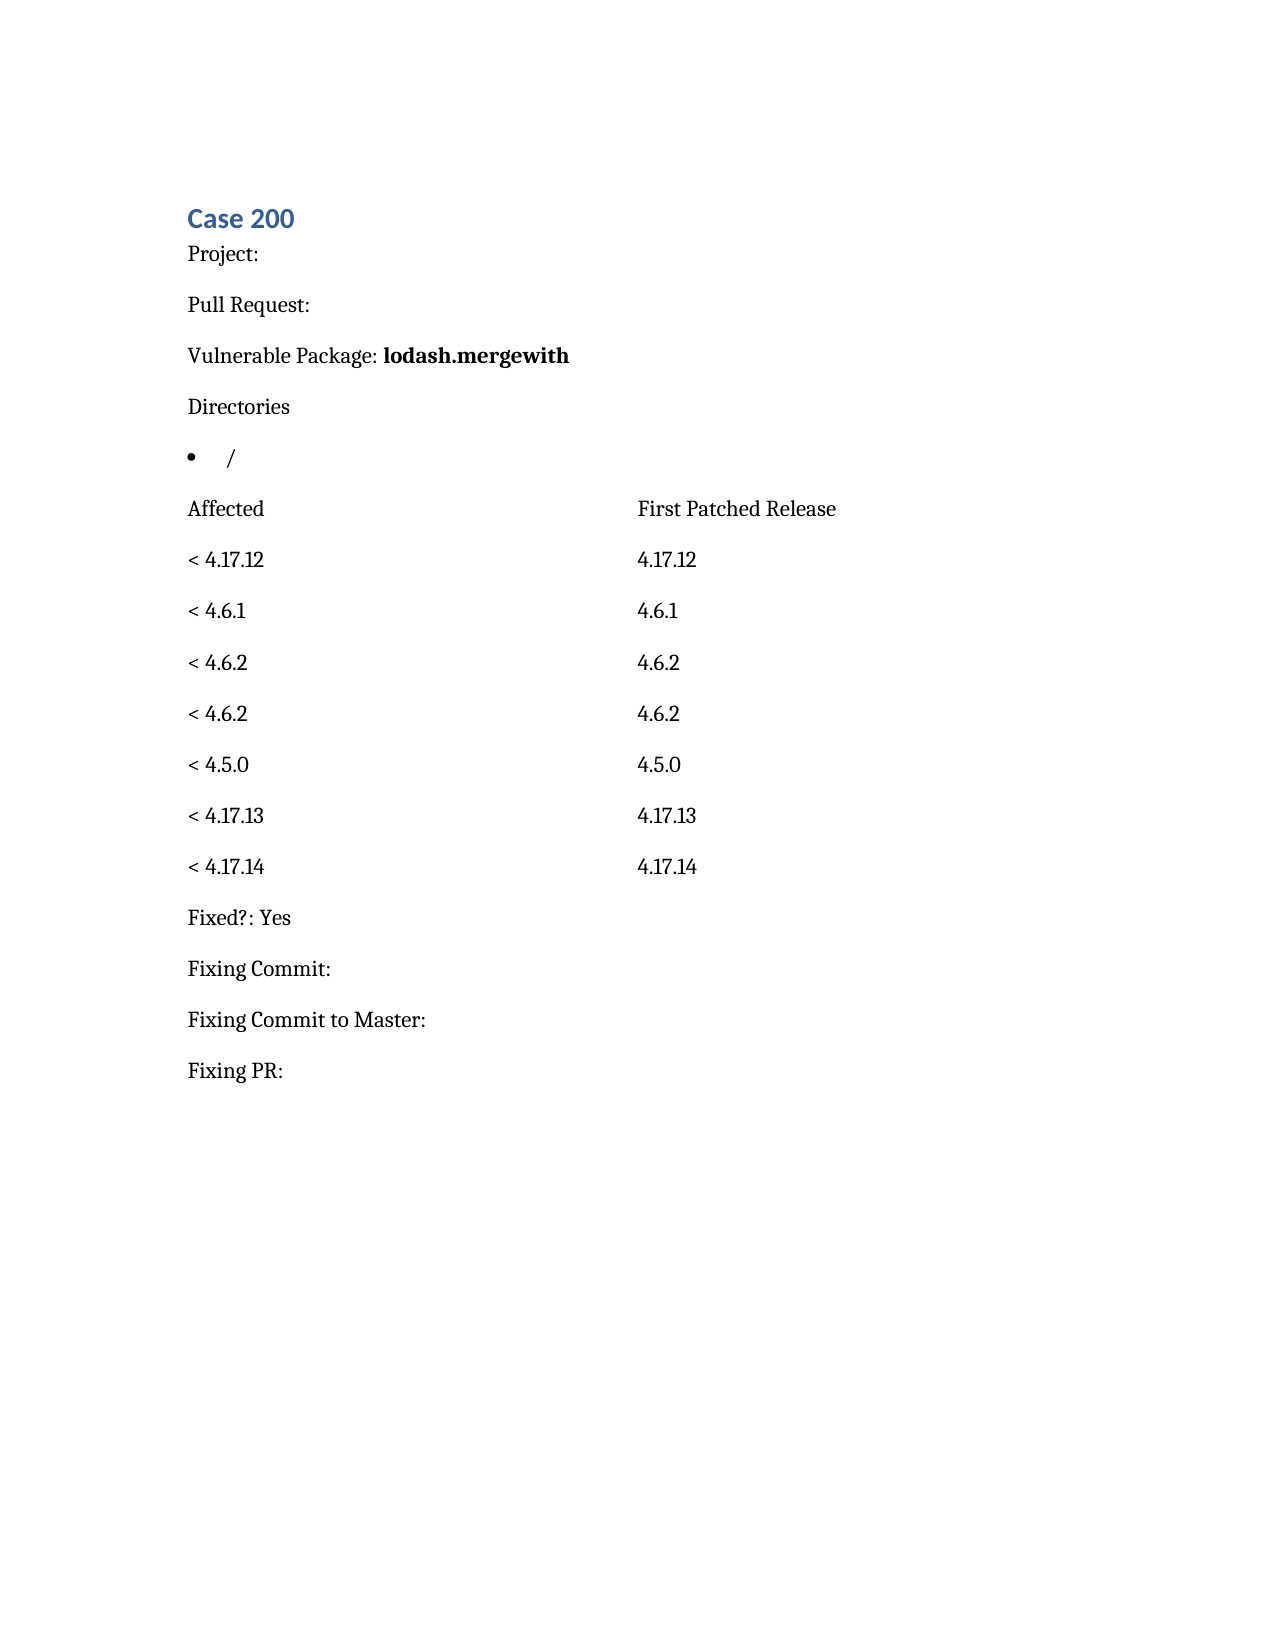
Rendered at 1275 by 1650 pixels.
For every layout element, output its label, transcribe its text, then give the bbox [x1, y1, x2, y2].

text Fixing Commit to Master: [187, 1007, 1087, 1033]
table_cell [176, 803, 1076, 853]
text Directories [187, 394, 1087, 420]
text Pull Request: [187, 292, 1087, 318]
text Vulnerable Package: lodash.mergewith [187, 343, 1087, 369]
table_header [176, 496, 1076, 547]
text Fixed?: Yes [187, 904, 1087, 931]
list / [187, 445, 1087, 471]
subtitle Case 200 [187, 200, 1087, 236]
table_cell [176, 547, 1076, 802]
text Fixing PR: [187, 1058, 1087, 1084]
text Project: [187, 241, 1087, 267]
text Fixing Commit: [187, 956, 1087, 982]
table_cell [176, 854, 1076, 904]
